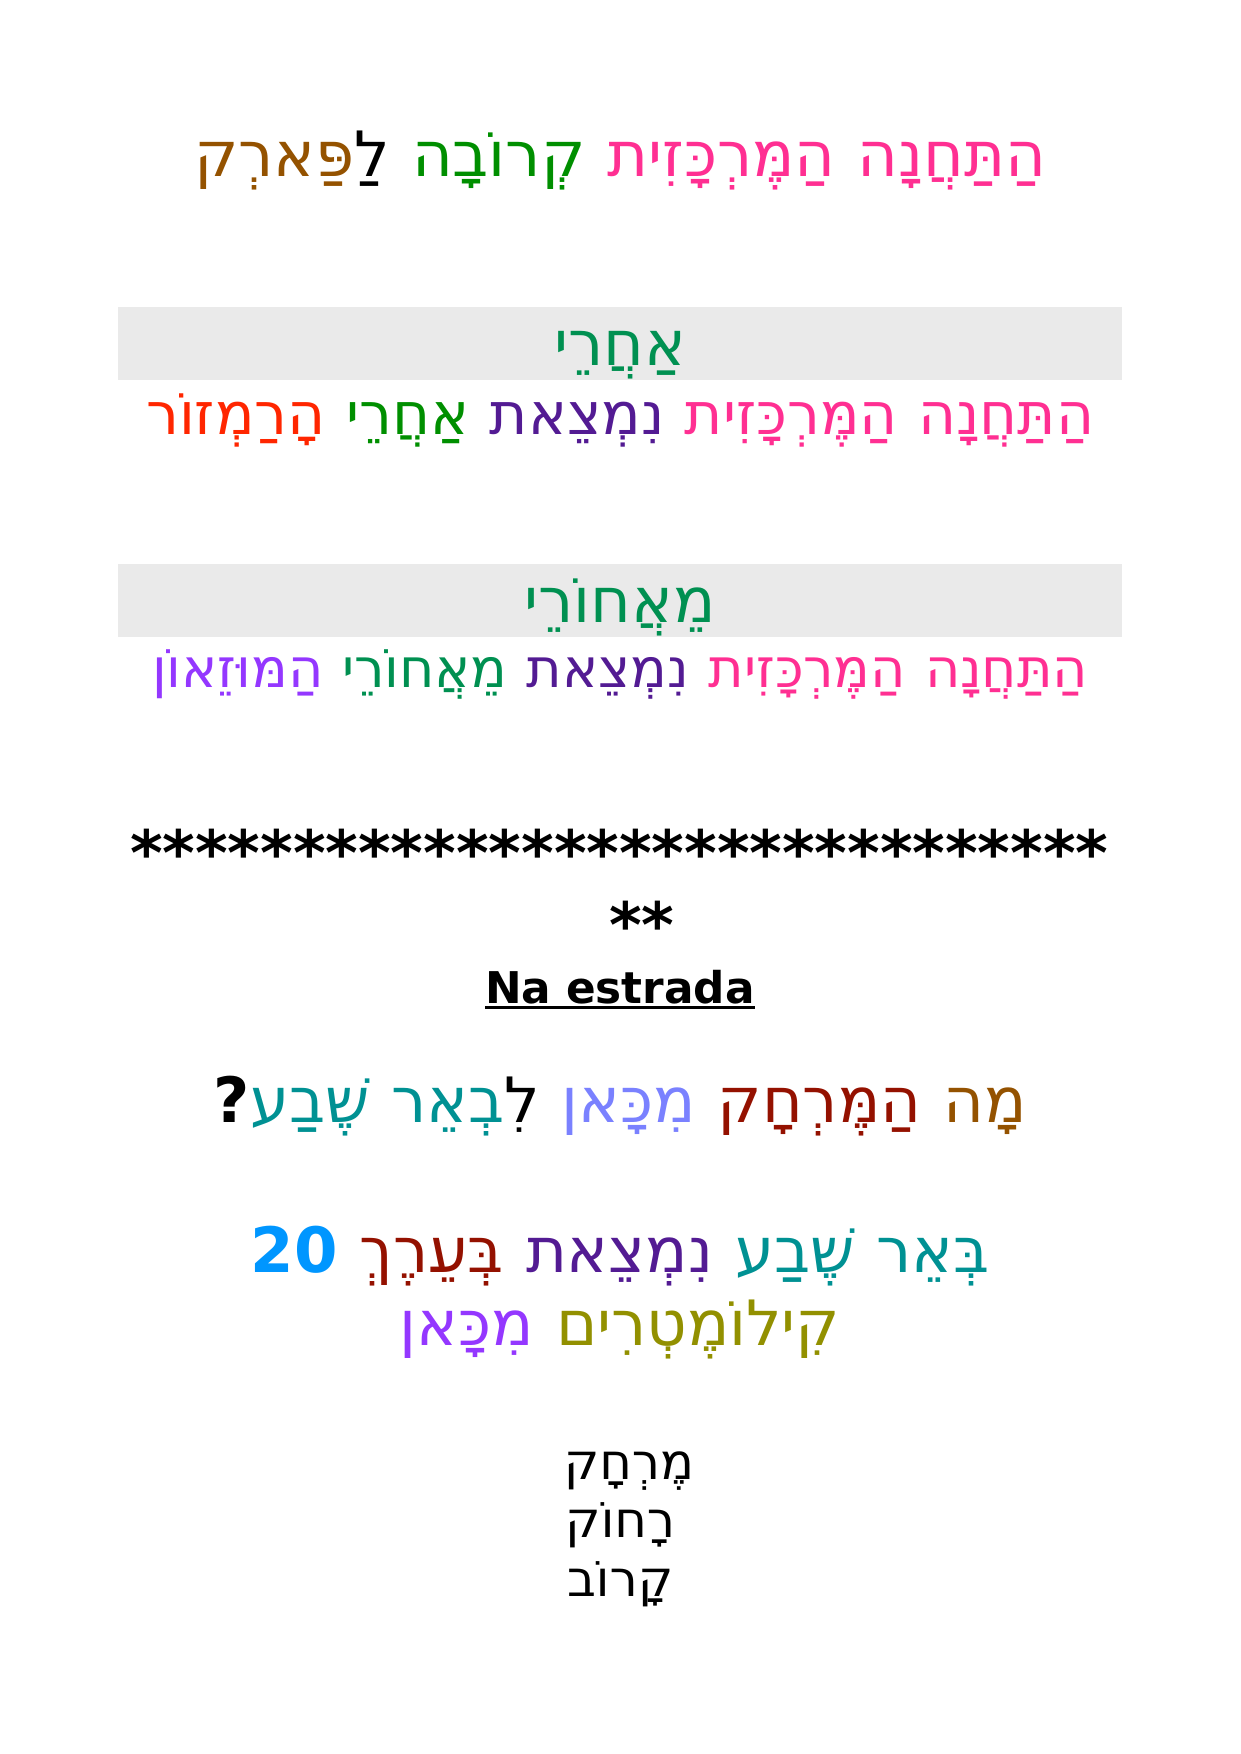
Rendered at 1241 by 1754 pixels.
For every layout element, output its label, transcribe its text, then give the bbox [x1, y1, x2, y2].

text בְּאֵר שֶׁבַע נִמְצֵאת בְּעֵרֶךְ 20 קִילוֹמֶטְרִים מִכָּאן [118, 1215, 1122, 1360]
text קָרוֹב [118, 1550, 1122, 1608]
text הַתַּחֲנָה הַמֶּרְכָּזִית נִמְצֵאת מֵאֲחוֹרֵי הַמּוּזֵאוֹן [118, 637, 1122, 700]
text מֶרְחָק [118, 1433, 1122, 1491]
text מָה הַמֶּרְחָק מִכָּאן לִבְאֵר שֶׁבַע? [118, 1064, 1122, 1137]
text ******************************** [118, 817, 1122, 962]
text הַתַּחֲנָה הַמֶּרְכָּזִית קְרוֹבָה לַפַּארְק [118, 118, 1122, 191]
text מֵאֲחוֹרֵי [118, 564, 1122, 637]
text Na estrada [118, 962, 1122, 1013]
text אַחֲרֵי [118, 307, 1122, 380]
text הַתַּחֲנָה הַמֶּרְכָּזִית נִמְצֵאת אַחֲרֵי הָרַמְזוֹר [118, 380, 1122, 448]
text רָחוֹק [118, 1491, 1122, 1550]
